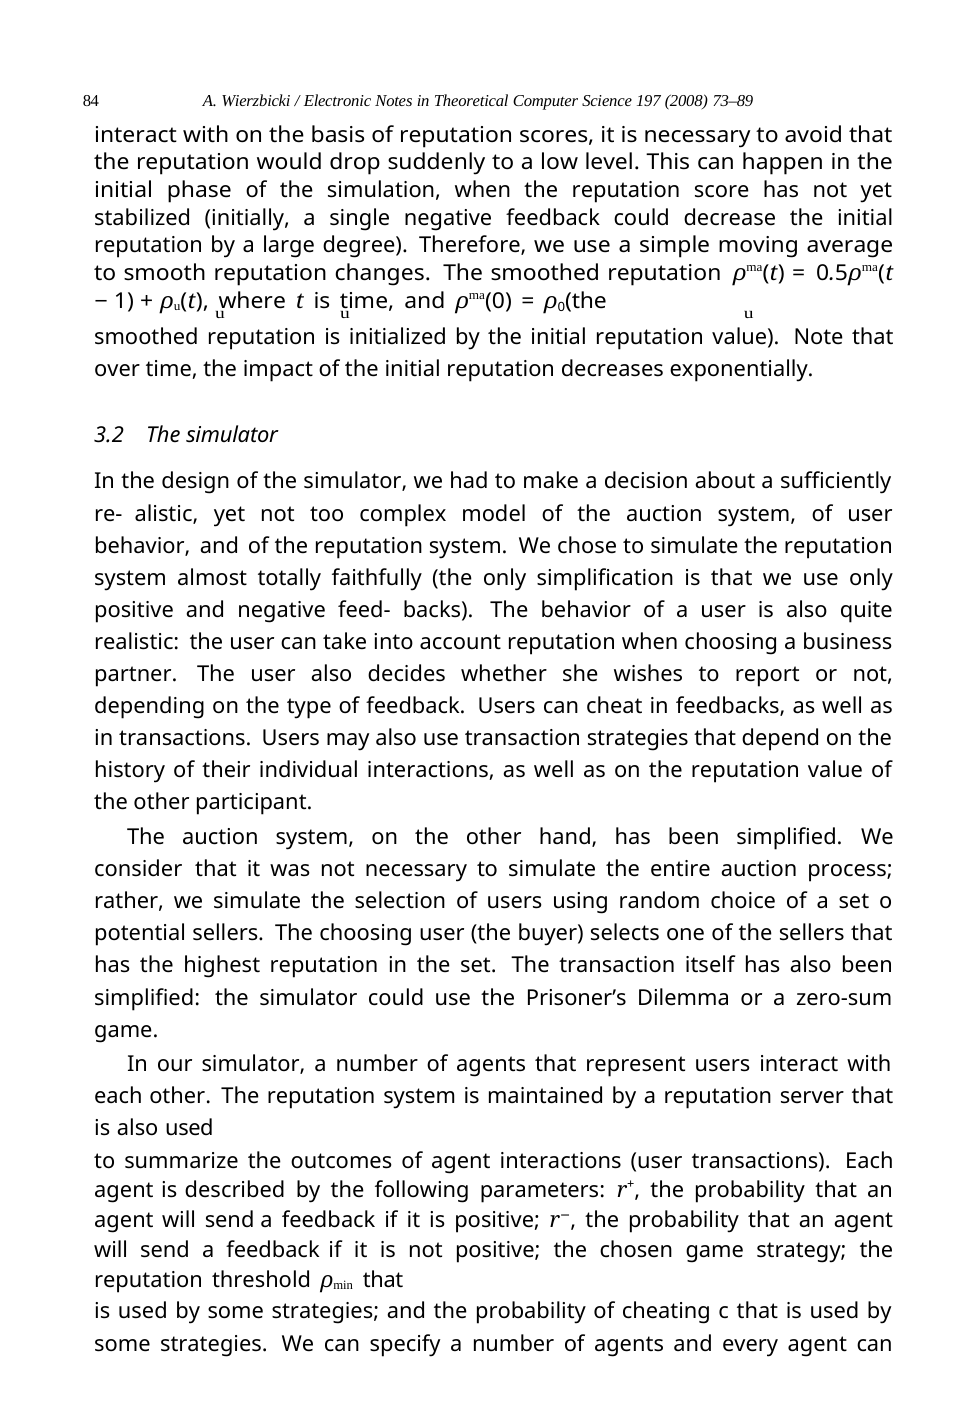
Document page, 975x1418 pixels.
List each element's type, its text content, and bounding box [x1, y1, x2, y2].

text to summarize the outcomes of agent interactions (user transactions). Each agent is described by the following parameters: r+, the probability that an agent will send a feedback if it is positive; r−, the probability that an agent will send a feedback if it is not positive; the chosen game strategy; the reputation threshold ρmin that [94, 1144, 893, 1293]
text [94, 1295, 893, 1357]
text In the design of the simulator, we had to make a decision about a sufficiently re- alistic, yet not too complex model of the auction system, of user behavior, and of the reputation system. We chose to simulate the reputation system almost totally faithfully (the only simplification is that we use only positive and negative feed- backs). The behavior of a user is also quite realistic: the user can take into account reputation when choosing a business partner. The user also decides whether she wishes to report or not, depending on the type of feedback. Users can cheat in feedbacks, as well as in transactions. Users may also use transaction strategies that depend on the history of their individual interactions, as well as on the reputation value of the other participant. [94, 465, 893, 816]
text The auction system, on the other hand, has been simplified. We consider that it was not necessary to simulate the entire auction process; rather, we simulate the selection of users using random choice of a set o potential sellers. The choosing user (the buyer) selects one of the sellers that has the highest reputation in the set. The transaction itself has also been simplified: the simulator could use the Prisoner’s Dilemma or a zero-sum game. [94, 821, 893, 1043]
text In our simulator, a number of agents that represent users interact with each other. The reputation system is maintained by a reputation server that is also used [94, 1048, 893, 1142]
list The simulator [94, 419, 904, 448]
text smoothed reputation is initialized by the initial reputation value). Note that over time, the impact of the initial reputation decreases exponentially. [94, 321, 893, 383]
text interact with on the basis of reputation scores, it is necessary to avoid that the reputation would drop suddenly to a low level. This can happen in the initial phase of the simulation, when the reputation score has not yet stabilized (initially, a single negative feedback could decrease the initial reputation by a large degree). Therefore, we use a simple moving average to smooth reputation changes. The smoothed reputation ρma(t) = 0.5ρma(t − 1) + ρu(t), where t is time, and ρma(0) = ρ0(the [94, 120, 893, 314]
